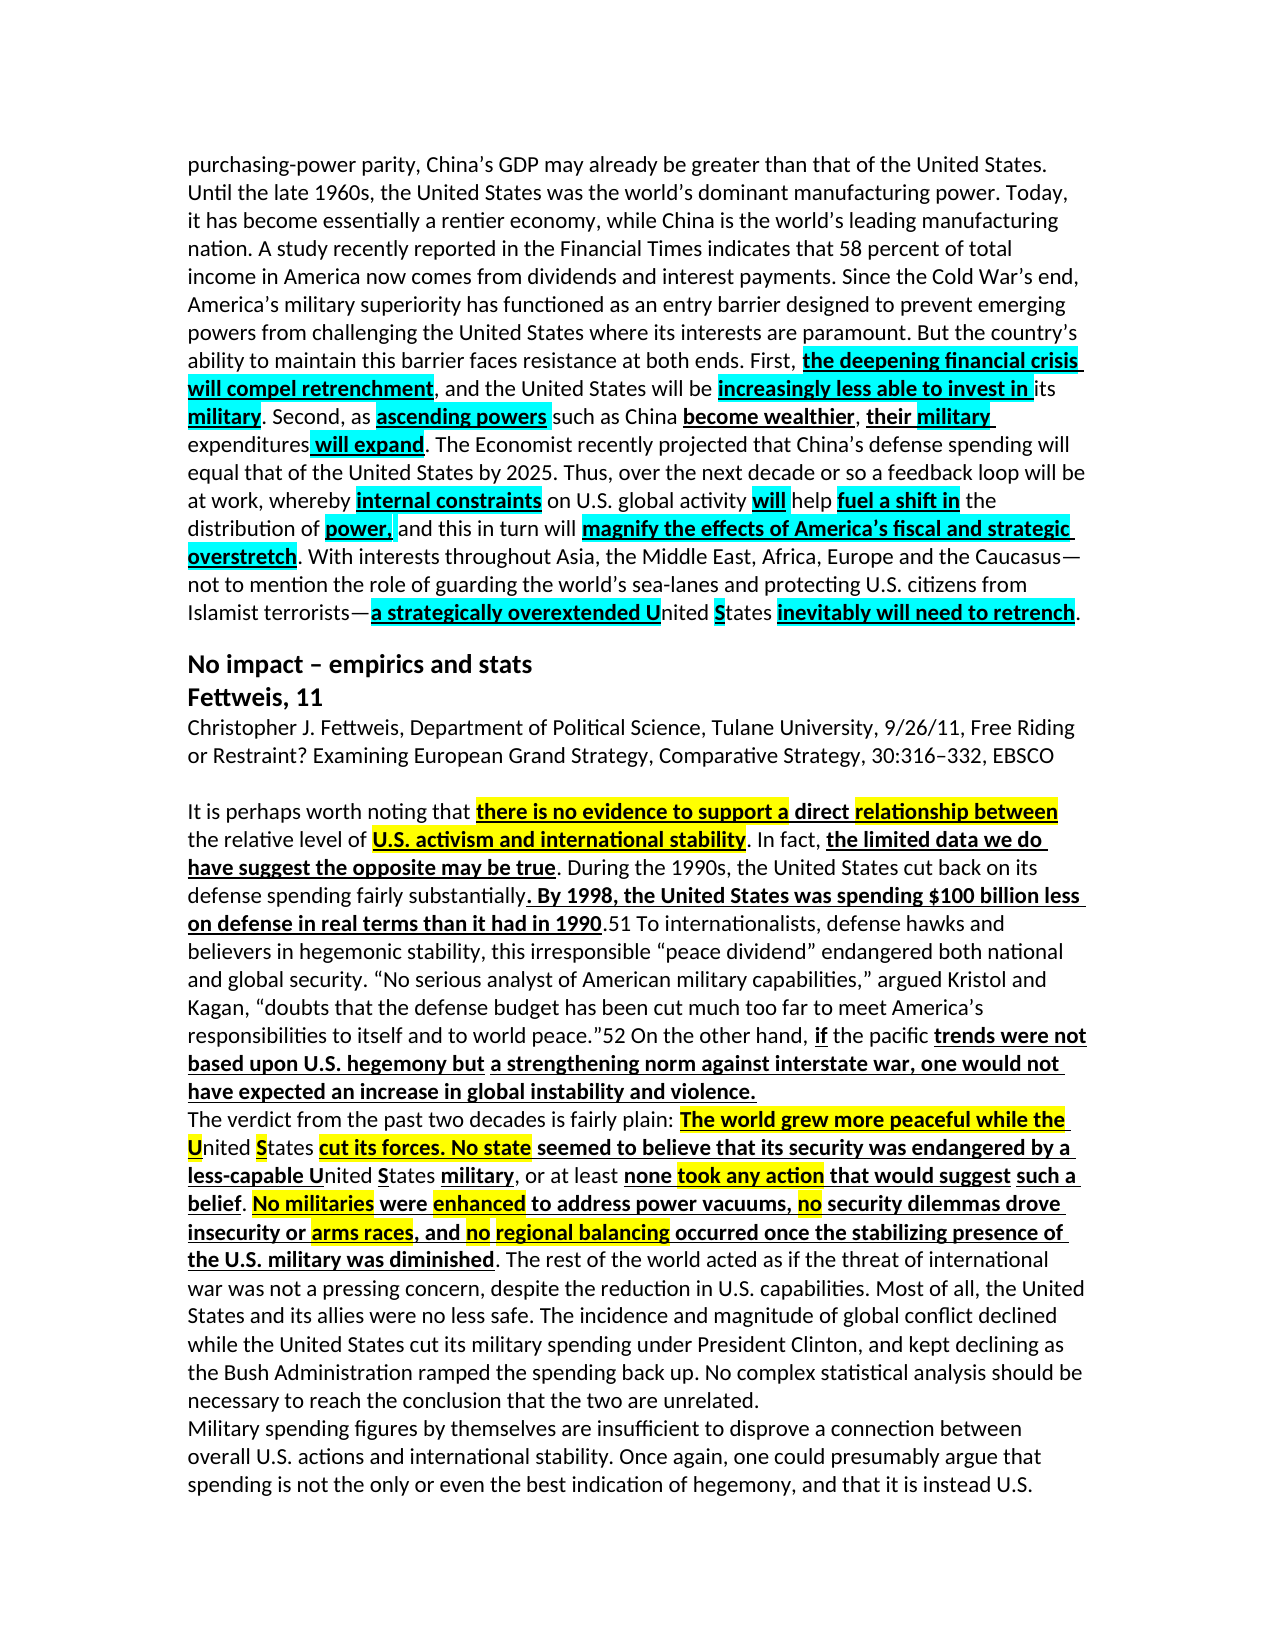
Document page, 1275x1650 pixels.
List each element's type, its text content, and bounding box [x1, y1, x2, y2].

text The verdict from the past two decades is fairly plain: The world grew more peaceful while the United States cut its forces. No state seemed to believe that its security was endangered by a less-capable United States military, or at least none took any action that would suggest such a belief. No militaries were enhanced to address power vacuums, no security dilemmas drove insecurity or arms races, and no regional balancing occurred once the stabilizing presence of the U.S. military was diminished. The rest of the world acted as if the threat of international war was not a pressing concern, despite the reduction in U.S. capabilities. Most of all, the United States and its allies were no less safe. The incidence and magnitude of global conflict declined while the United States cut its military spending under President Clinton, and kept declining as the Bush Administration ramped the spending back up. No complex statistical analysis should be necessary to reach the conclusion that the two are unrelated. [187, 1106, 1087, 1414]
subtitle No impact – empirics and stats [187, 647, 1087, 680]
text Christopher J. Fettweis, Department of Political Science, Tulane University, 9/26/11, Free Riding or Restraint? Examining European Grand Strategy, Comparative Strategy, 30:316–332, EBSCO [187, 713, 1087, 769]
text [187, 150, 1087, 626]
text Fettweis, 11 [187, 680, 1087, 713]
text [187, 1414, 1087, 1498]
text It is perhaps worth noting that there is no evidence to support a direct relationship between the relative level of U.S. activism and international stability. In fact, the limited data we do have suggest the opposite may be true. During the 1990s, the United States cut back on its defense spending fairly substantially. By 1998, the United States was spending $100 billion less on defense in real terms than it had in 1990.51 To internationalists, defense hawks and believers in hegemonic stability, this irresponsible “peace dividend” endangered both national and global security. “No serious analyst of American military capabilities,” argued Kristol and Kagan, “doubts that the defense budget has been cut much too far to meet America’s responsibilities to itself and to world peace.”52 On the other hand, if the pacific trends were not based upon U.S. hegemony but a strengthening norm against interstate war, one would not have expected an increase in global instability and violence. [187, 797, 1087, 1106]
